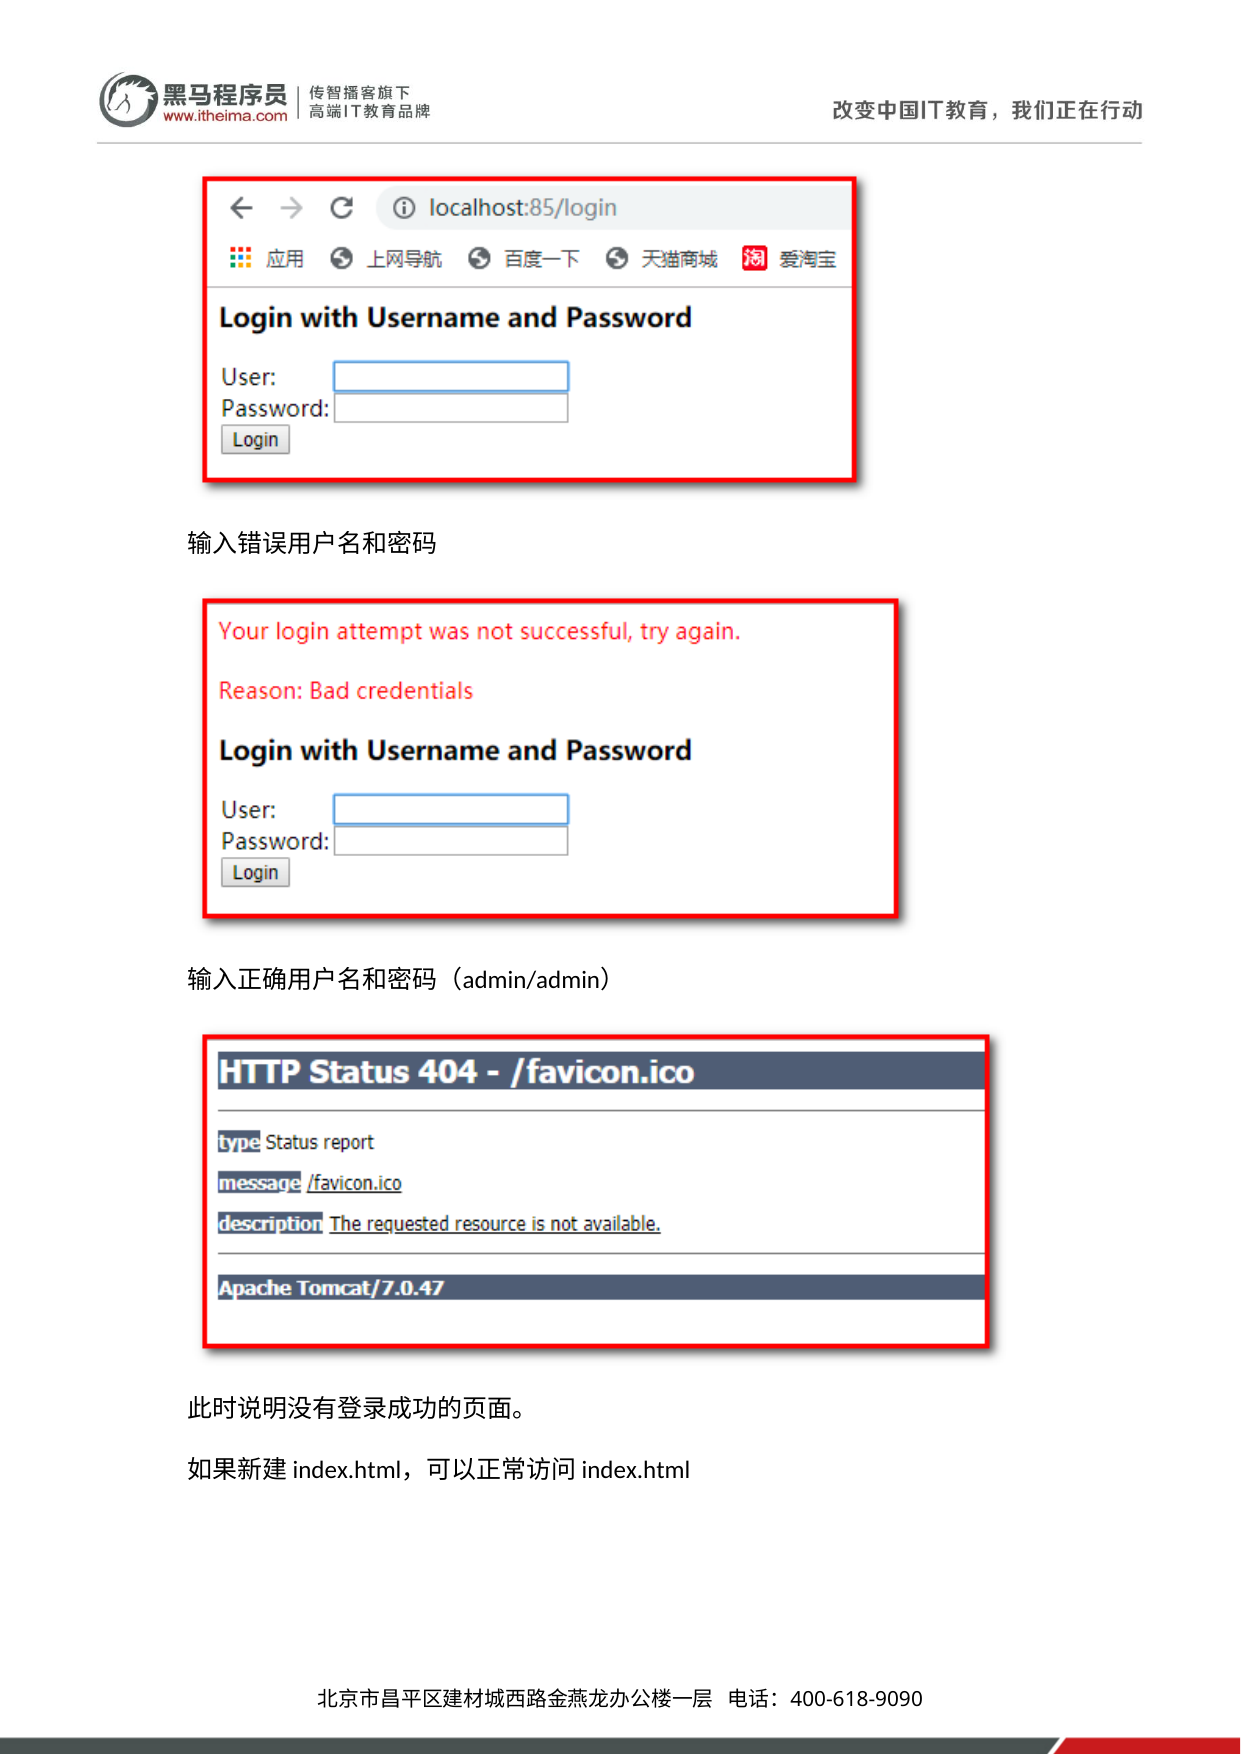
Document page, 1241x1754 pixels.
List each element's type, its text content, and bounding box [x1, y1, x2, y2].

text 此时说明没有登录成功的页面。 [187, 1389, 1053, 1425]
picture [187, 583, 916, 936]
text 如果新建index.html，可以正常访问index.html [187, 1450, 1053, 1486]
picture [0, 1678, 1241, 1754]
text 输入错误用户名和密码 [187, 523, 1053, 559]
picture [187, 162, 874, 500]
text 输入正确用户名和密码（admin/admin） [187, 959, 1053, 995]
picture [0, 1, 1241, 151]
picture [187, 1020, 1007, 1366]
